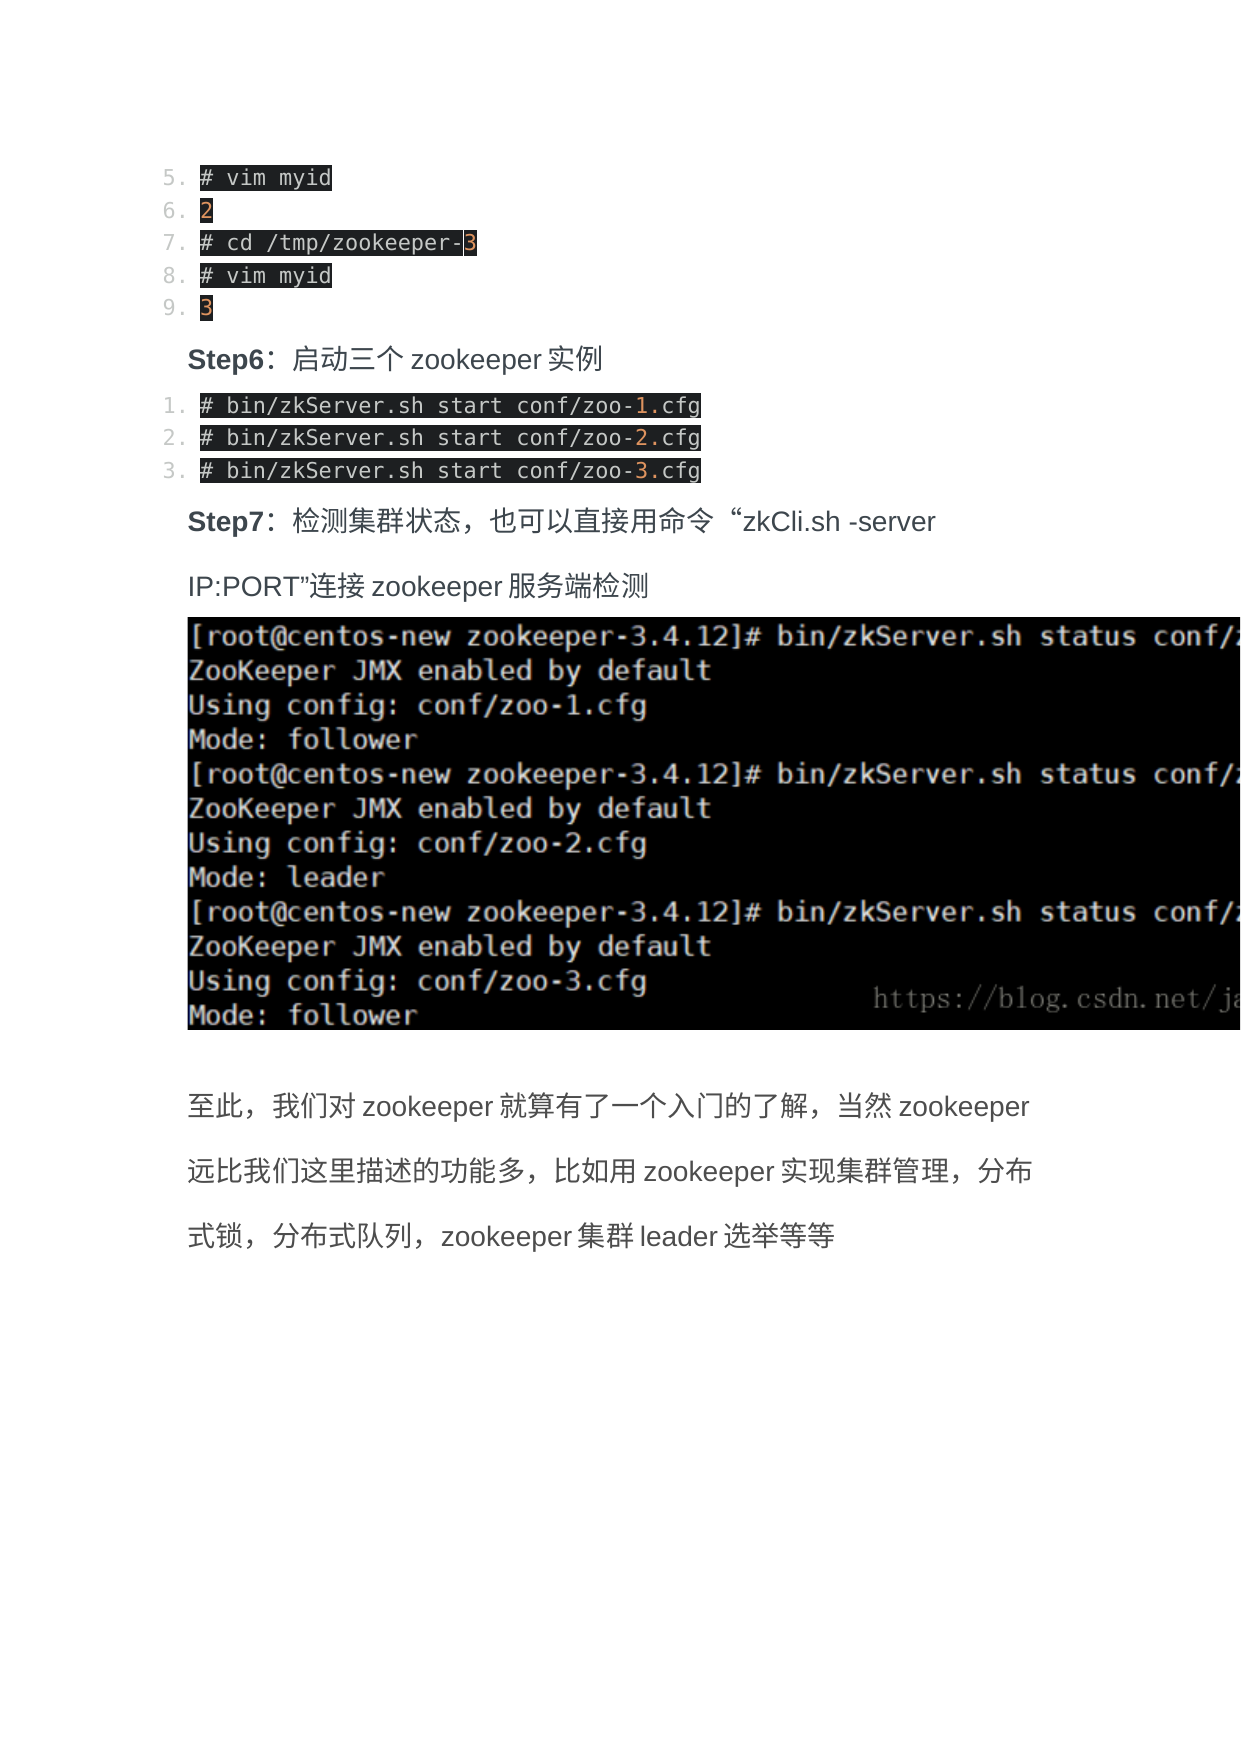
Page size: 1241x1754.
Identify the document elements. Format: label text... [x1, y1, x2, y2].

picture [187, 617, 1241, 1030]
list # cd /tmp/zookeeper-3 [162, 227, 1053, 259]
list # bin/zkServer.sh start conf/zoo-1.cfg [162, 389, 1053, 422]
list # bin/zkServer.sh start conf/zoo-3.cfg [162, 454, 1053, 487]
text 至此，我们对zookeeper就算有了一个入门的了解，当然zookeeper远比我们这里描述的功能多，比如用zookeeper实现集群管理，分布式锁，分布式队列，zookeeper集群leader选举等等 [187, 1072, 1053, 1267]
list # vim myid [162, 259, 1053, 292]
text Step7：检测集群状态，也可以直接用命令“zkCli.sh -server IP:PORT”连接zookeeper服务端检测 [187, 487, 1053, 617]
list # bin/zkServer.sh start conf/zoo-2.cfg [162, 422, 1053, 454]
list 2 [162, 194, 1053, 227]
list 3 [162, 292, 1053, 324]
list # vim myid [162, 162, 1053, 194]
text Step6：启动三个zookeeper实例 [187, 324, 1053, 389]
